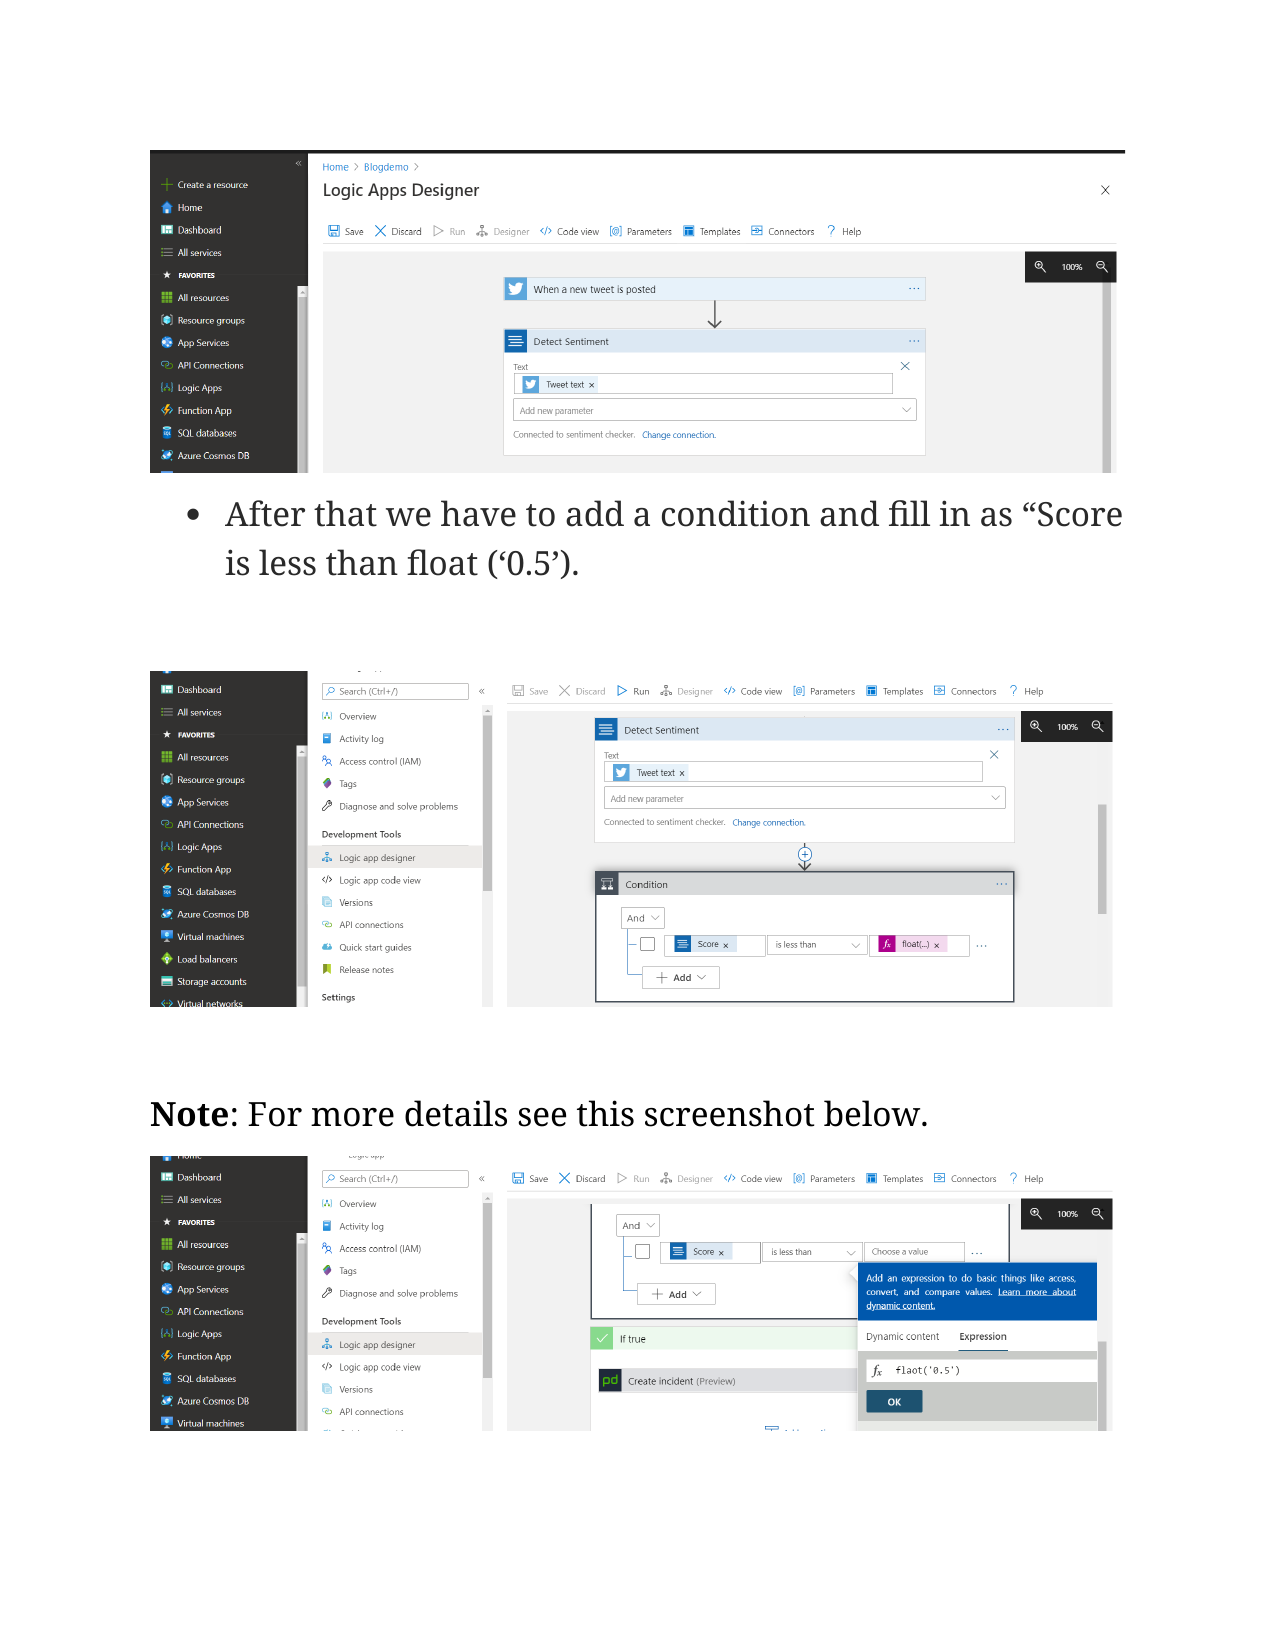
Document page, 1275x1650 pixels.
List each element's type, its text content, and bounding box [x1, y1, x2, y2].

text Note: For more details see this screenshot below. [150, 1091, 1125, 1136]
picture [150, 1156, 1125, 1431]
picture [150, 150, 1125, 473]
picture [150, 671, 1125, 1007]
list After that we have to add a condition and fill in as “Score is less than float (‘0.5’). [187, 491, 1125, 586]
